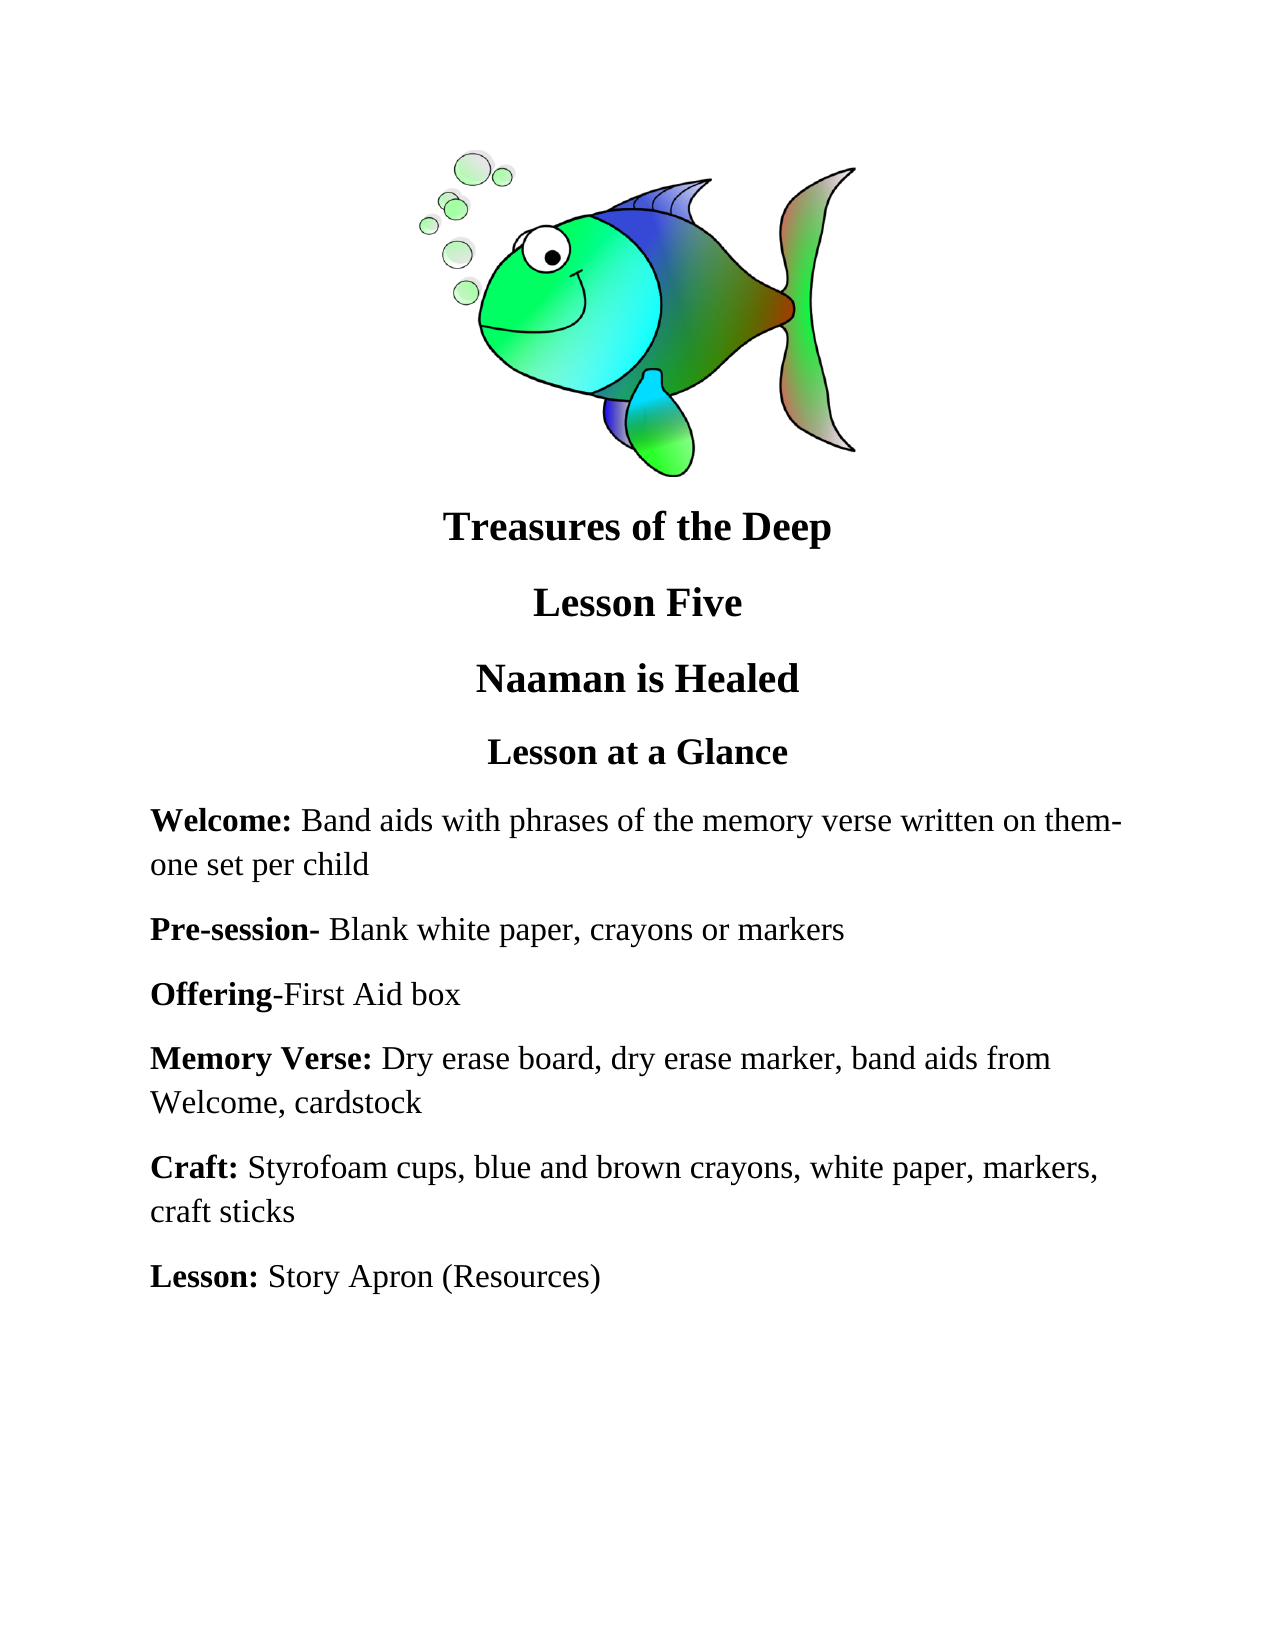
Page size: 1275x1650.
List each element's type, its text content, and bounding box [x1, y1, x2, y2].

text Offering-First Aid box [150, 974, 1125, 1012]
text Pre-session- Blank white paper, crayons or markers [150, 909, 1125, 947]
text Naaman is Healed [150, 653, 1125, 701]
text Lesson Five [150, 578, 1125, 626]
text Craft: Styrofoam cups, blue and brown crayons, white paper, markers, craft sticks [150, 1148, 1125, 1230]
text Lesson at a Glance [150, 729, 1125, 773]
text Welcome: Band aids with phrases of the memory verse written on them-one set per child [150, 800, 1125, 882]
text Memory Verse: Dry erase board, dry erase marker, band aids from Welcome, cardstock [150, 1039, 1125, 1121]
picture [419, 150, 856, 477]
text Lesson: Story Apron (Resources) [150, 1257, 1125, 1295]
text Treasures of the Deep [150, 502, 1125, 549]
